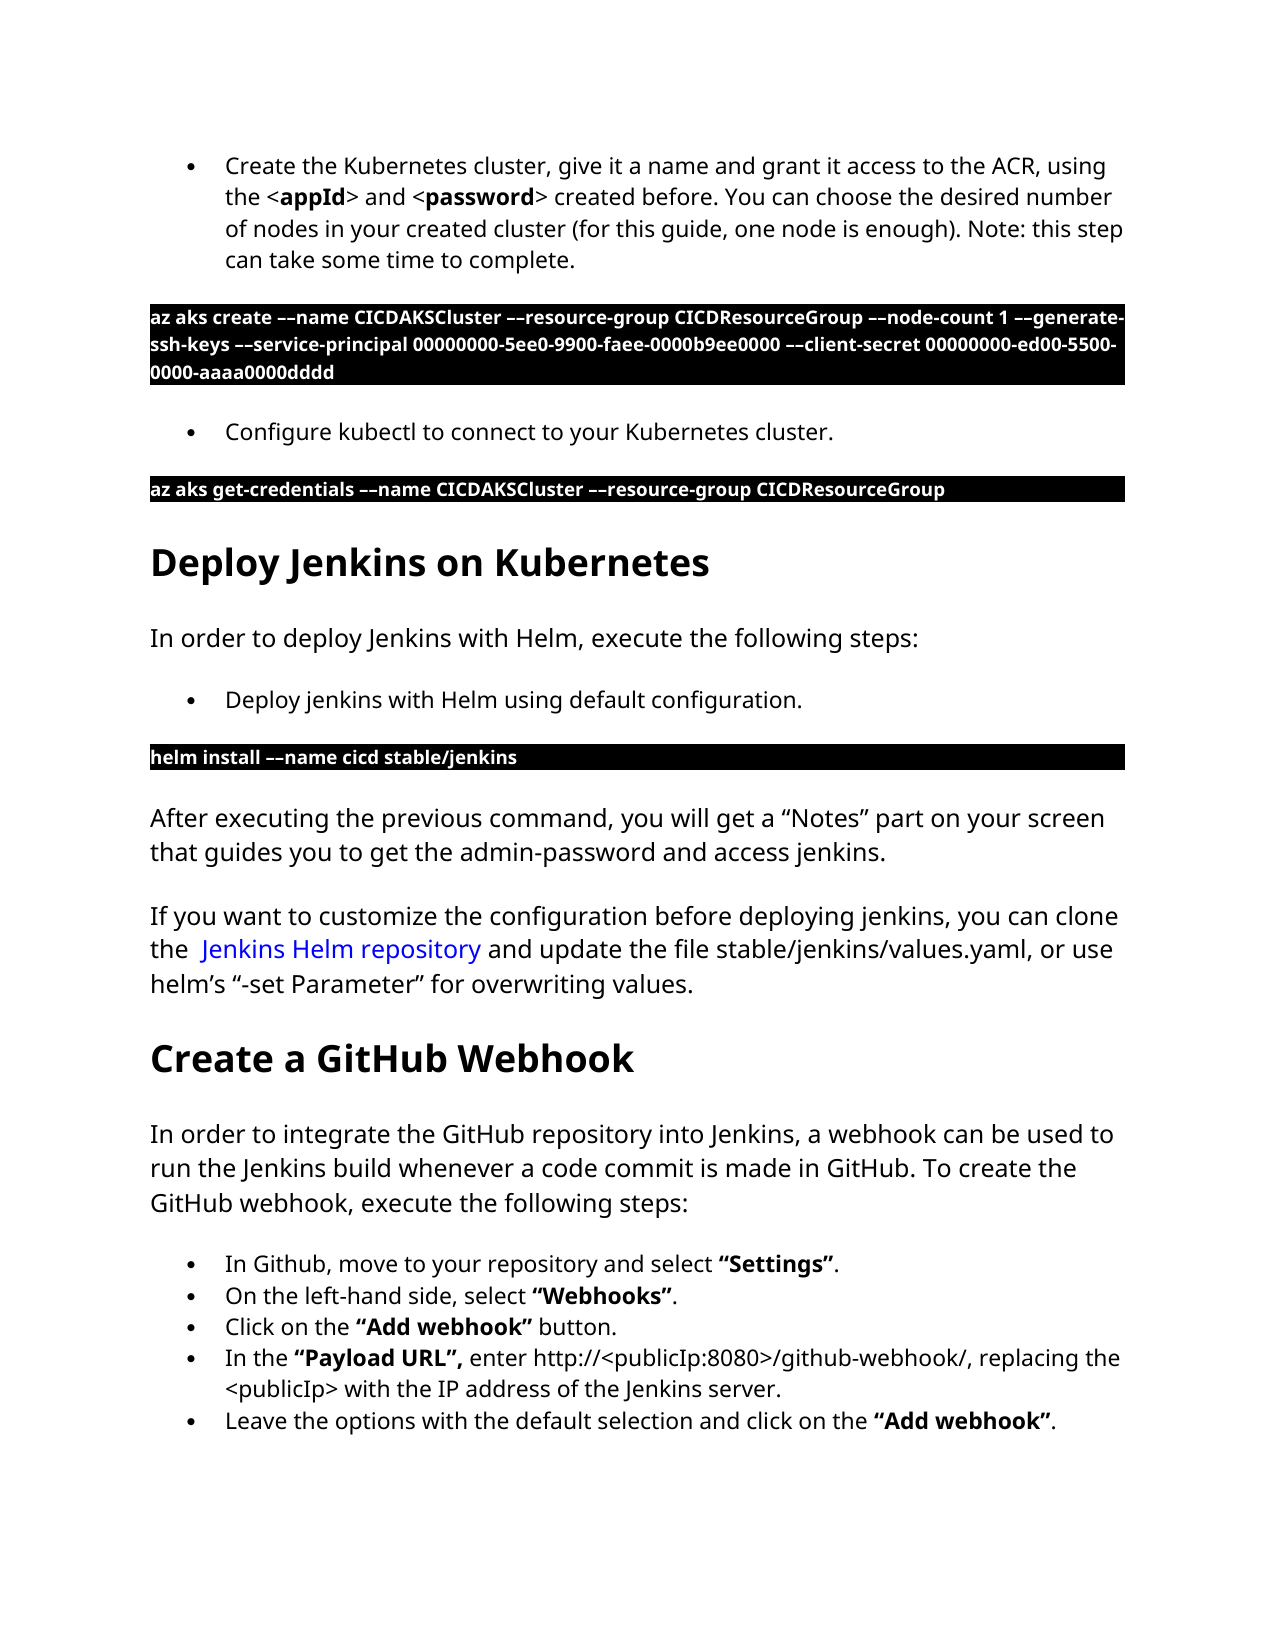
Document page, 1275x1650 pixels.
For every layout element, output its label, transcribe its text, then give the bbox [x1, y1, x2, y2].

list Create the Kubernetes cluster, give it a name and grant it access to the ACR, using the <appId> and <password> created before. You can choose the desired number of nodes in your created cluster (for this guide, one node is enough). Note: this step can take some time to complete. [187, 150, 1125, 275]
text In order to deploy Jenkins with Helm, execute the following steps: [150, 621, 1125, 654]
list Deploy jenkins with Helm using default configuration. [187, 684, 1125, 715]
list In the “Payload URL”, enter http://<publicIp:8080>/github-webhook/, replacing the <publicIp> with the IP address of the Jenkins server. [187, 1342, 1125, 1405]
list Click on the “Add webhook” button. [187, 1311, 1125, 1342]
text If you want to customize the configuration before deploying jenkins, you can clone the Jenkins Helm repository and update the file stable/jenkins/values.yaml, or use helm’s “-set Parameter” for overwriting values. [150, 898, 1125, 1000]
list Configure kubectl to connect to your Kubernetes cluster. [187, 416, 1125, 447]
list On the left-hand side, select “Webhooks”. [187, 1280, 1125, 1311]
text az aks get-credentials ––name CICDAKSCluster ––resource-group CICDResourceGroup [150, 476, 1125, 502]
text After executing the previous command, you will get a “Notes” part on your screen that guides you to get the admin-password and access jenkins. [150, 801, 1125, 869]
text Create a GitHub Webhook [150, 1033, 1125, 1084]
text helm install ––name cicd stable/jenkins [150, 744, 1125, 770]
list Leave the options with the default selection and click on the “Add webhook”. [187, 1405, 1125, 1436]
text Deploy Jenkins on Kubernetes [150, 536, 1125, 587]
text In order to integrate the GitHub repository into Jenkins, a webhook can be used to run the Jenkins build whenever a code commit is made in GitHub. To create the GitHub webhook, execute the following steps: [150, 1117, 1125, 1219]
text az aks create ––name CICDAKSCluster ––resource-group CICDResourceGroup ––node-count 1 ––generate-ssh-keys ––service-principal 00000000-5ee0-9900-faee-0000b9ee0000 ––client-secret 00000000-ed00-5500-0000-aaaa0000dddd [150, 304, 1125, 385]
list In Github, move to your repository and select “Settings”. [187, 1248, 1125, 1280]
